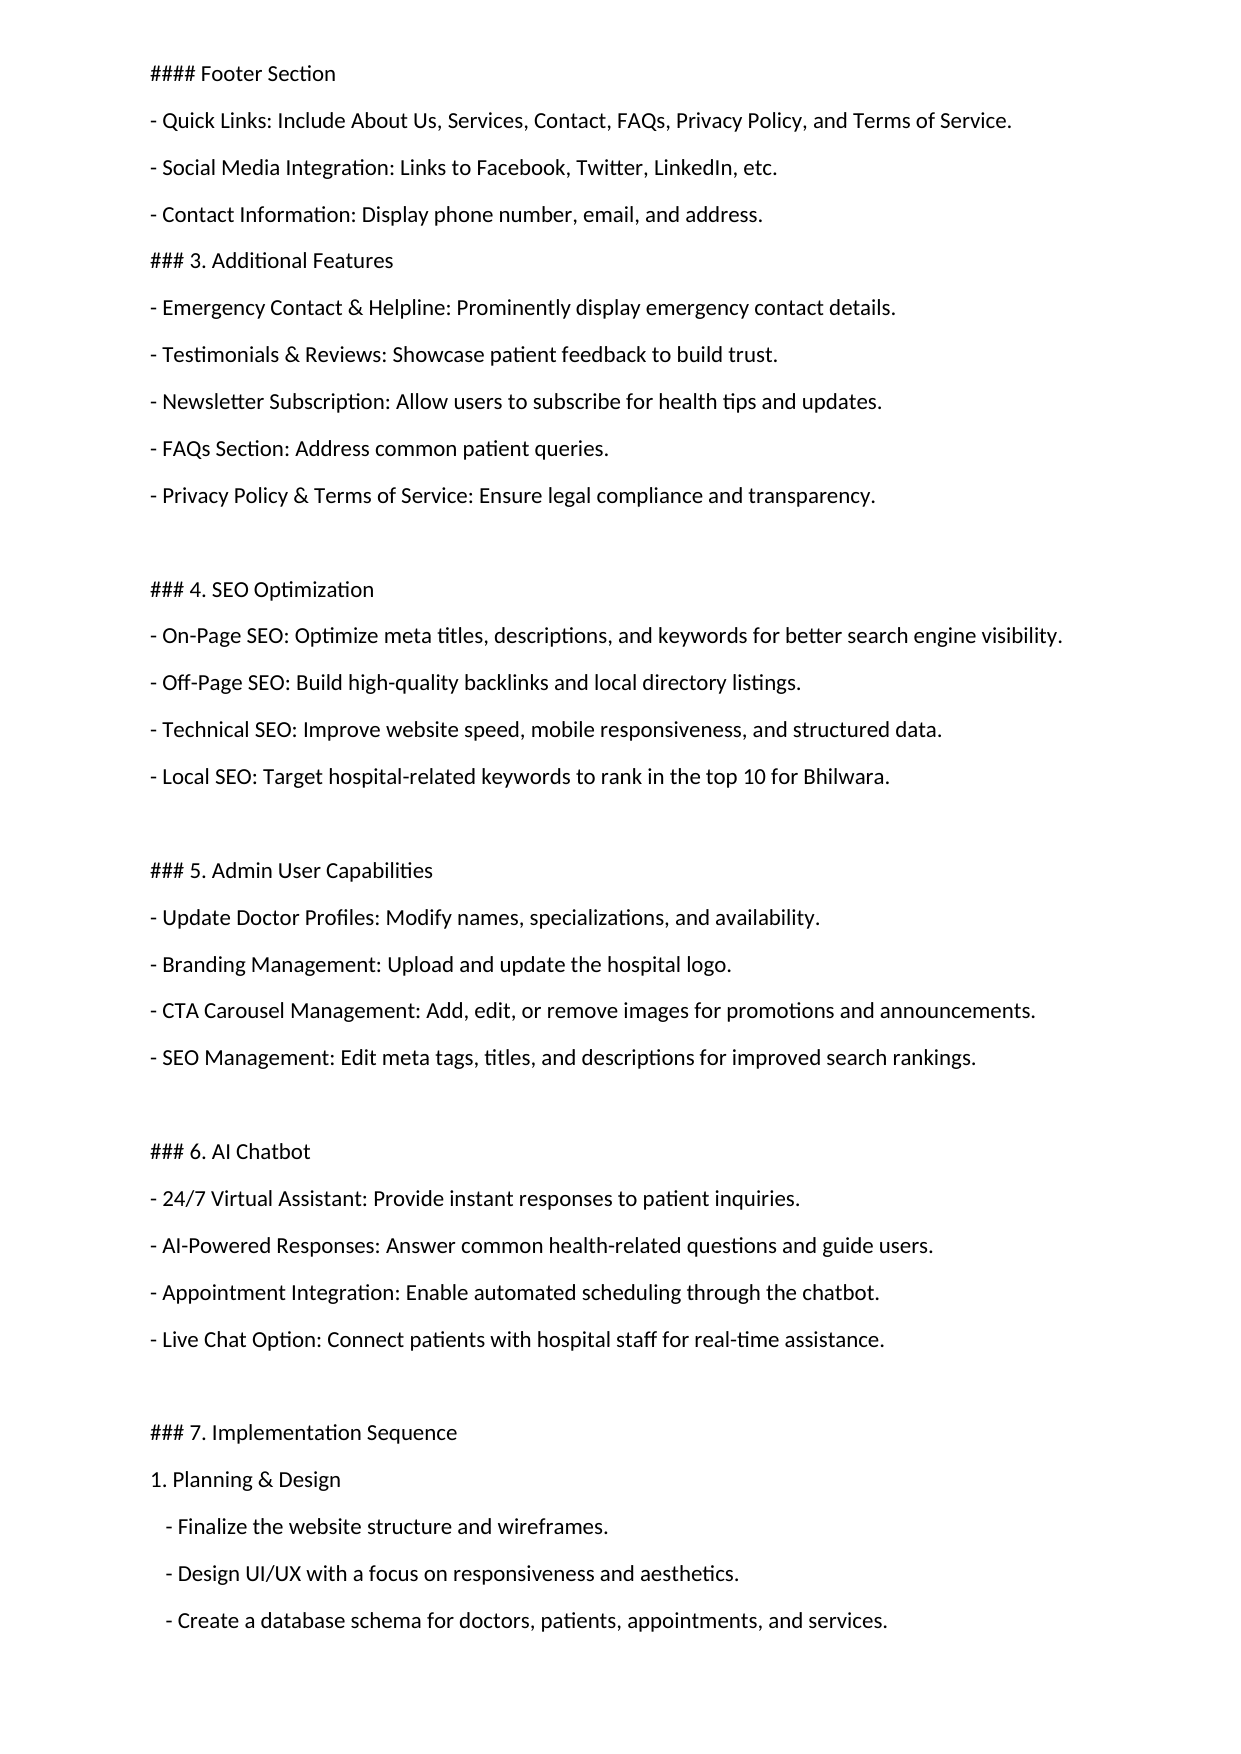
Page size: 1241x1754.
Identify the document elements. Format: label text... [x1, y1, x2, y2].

text - FAQs Section: Address common patient queries. [150, 434, 1090, 462]
text - 24/7 Virtual Assistant: Provide instant responses to patient inquiries. [150, 1184, 1090, 1212]
text - Live Chat Option: Connect patients with hospital staff for real-time assistance. [150, 1325, 1090, 1353]
text - Newsletter Subscription: Allow users to subscribe for health tips and updates. [150, 387, 1090, 415]
text - SEO Management: Edit meta tags, titles, and descriptions for improved search rankings. [150, 1043, 1090, 1072]
text - Create a database schema for doctors, patients, appointments, and services. [150, 1606, 1090, 1634]
text - Update Doctor Profiles: Modify names, specializations, and availability. [150, 903, 1090, 931]
text 1. Planning & Design [150, 1465, 1090, 1493]
text ### 5. Admin User Capabilities [150, 856, 1090, 884]
text - Appointment Integration: Enable automated scheduling through the chatbot. [150, 1278, 1090, 1306]
text - Finalize the website structure and wireframes. [150, 1512, 1090, 1540]
text #### Footer Section [150, 59, 1090, 87]
text - AI-Powered Responses: Answer common health-related questions and guide users. [150, 1231, 1090, 1259]
text ### 7. Implementation Sequence [150, 1418, 1090, 1447]
text - CTA Carousel Management: Add, edit, or remove images for promotions and announcements. [150, 997, 1090, 1025]
text - Technical SEO: Improve website speed, mobile responsiveness, and structured data. [150, 715, 1090, 743]
text ### 3. Additional Features [150, 247, 1090, 275]
text - Local SEO: Target hospital-related keywords to rank in the top 10 for Bhilwara. [150, 762, 1090, 790]
text ### 6. AI Chatbot [150, 1137, 1090, 1165]
text - Emergency Contact & Helpline: Prominently display emergency contact details. [150, 293, 1090, 322]
text ### 4. SEO Optimization [150, 575, 1090, 603]
text - Social Media Integration: Links to Facebook, Twitter, LinkedIn, etc. [150, 153, 1090, 181]
text - Privacy Policy & Terms of Service: Ensure legal compliance and transparency. [150, 481, 1090, 509]
text - Off-Page SEO: Build high-quality backlinks and local directory listings. [150, 668, 1090, 697]
text - Quick Links: Include About Us, Services, Contact, FAQs, Privacy Policy, and Terms of Service. [150, 106, 1090, 134]
text - Contact Information: Display phone number, email, and address. [150, 200, 1090, 228]
text - On-Page SEO: Optimize meta titles, descriptions, and keywords for better search engine visibility. [150, 622, 1090, 650]
text - Testimonials & Reviews: Showcase patient feedback to build trust. [150, 340, 1090, 368]
text - Branding Management: Upload and update the hospital logo. [150, 950, 1090, 978]
text - Design UI/UX with a focus on responsiveness and aesthetics. [150, 1559, 1090, 1587]
